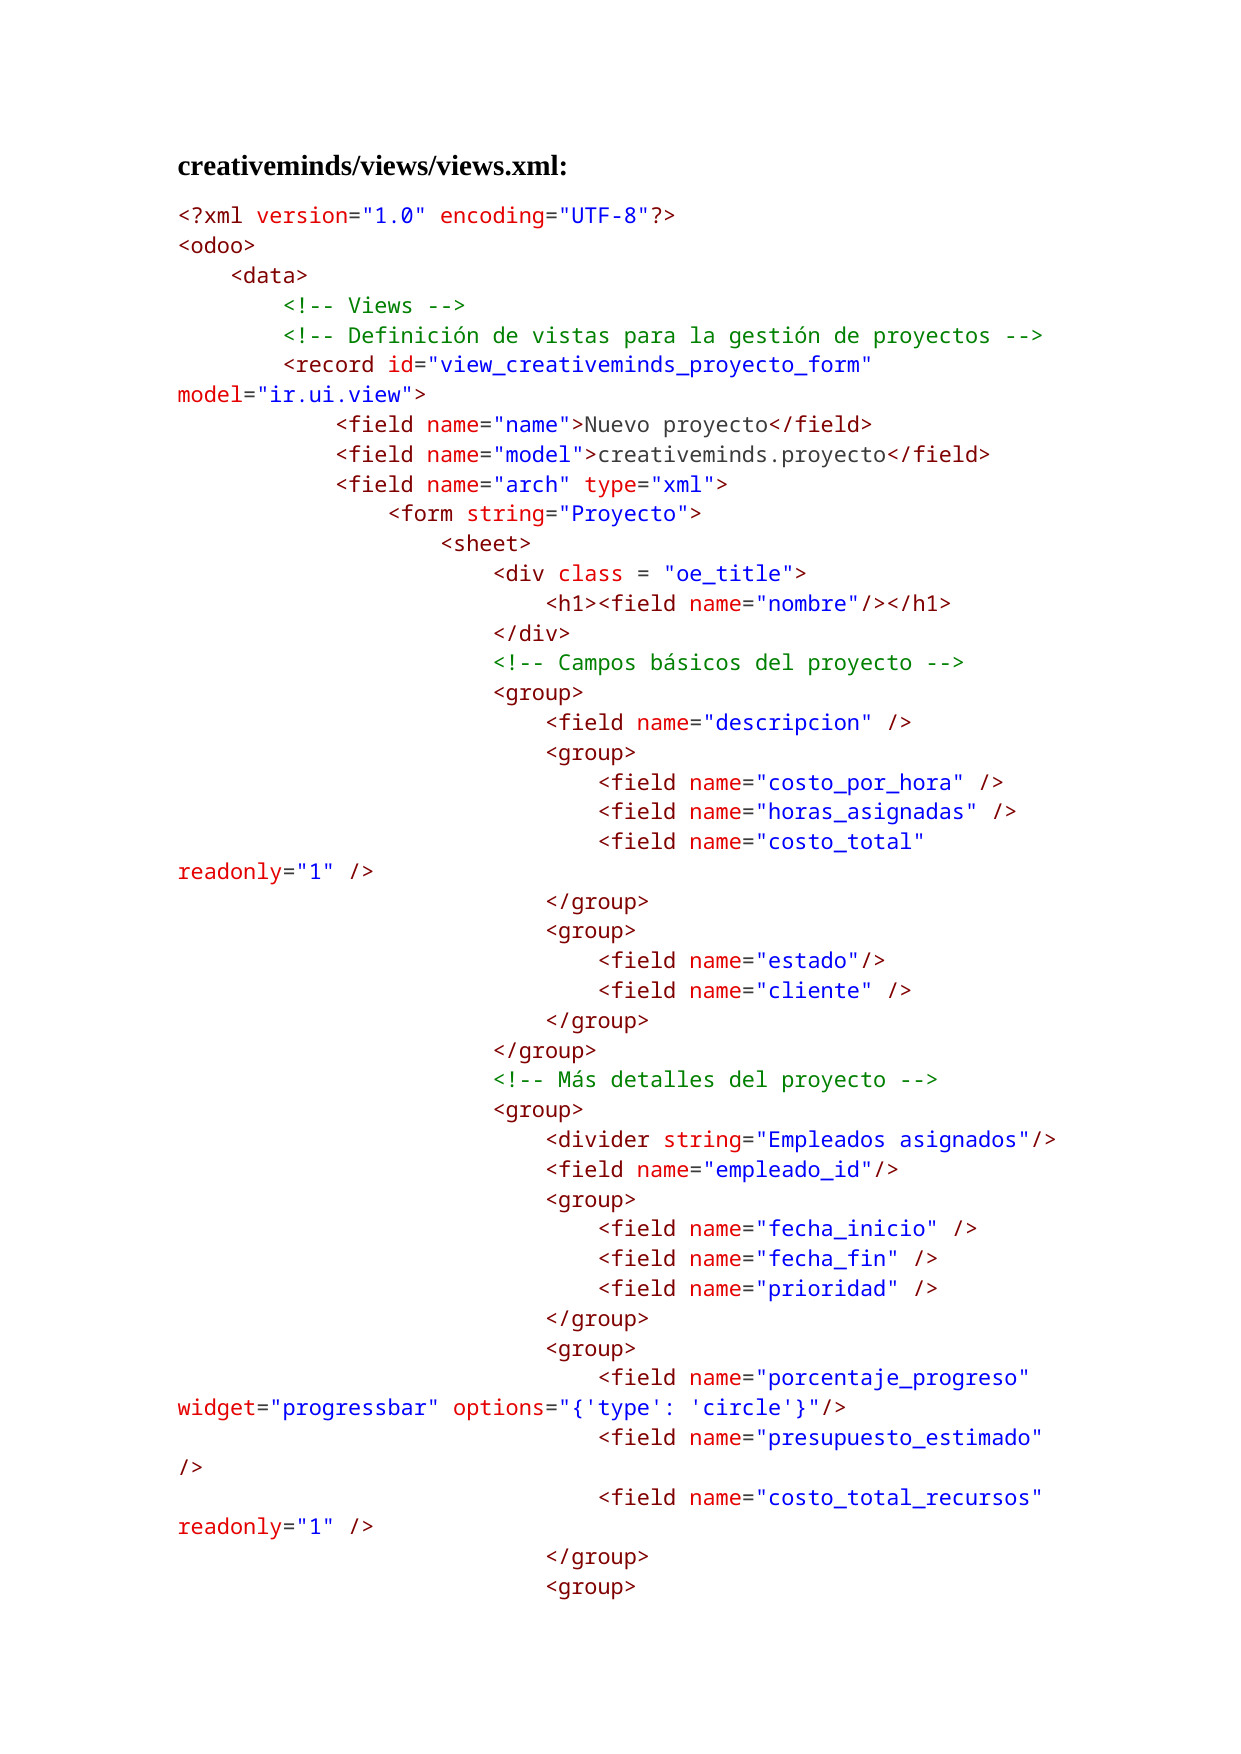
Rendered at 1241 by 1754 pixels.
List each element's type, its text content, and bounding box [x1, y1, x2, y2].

text <field name="presupuesto_estimado" /> [177, 1422, 1063, 1481]
text <odoo> [177, 230, 1063, 260]
text <!-- Definición de vistas para la gestión de proyectos --> [177, 319, 1063, 349]
text <field name="costo_total" readonly="1" /> [177, 826, 1063, 886]
text <group> [177, 1094, 1063, 1124]
text <group> [177, 1332, 1063, 1362]
text <group> [177, 915, 1063, 945]
text <record id="view_creativeminds_proyecto_form" model="ir.ui.view"> [177, 349, 1063, 409]
text <field name="empleado_id"/> [177, 1154, 1063, 1183]
text <div class = "oe_title"> [177, 558, 1063, 588]
text <?xml version="1.0" encoding="UTF-8"?> [177, 200, 1063, 230]
text <field name="porcentaje_progreso" widget="progressbar" options="{'type': 'circle'}"/> [177, 1362, 1063, 1422]
text creativeminds/views/views.xml: [177, 148, 1063, 181]
text <!-- Más detalles del proyecto --> [177, 1064, 1063, 1094]
text <field name="costo_por_hora" /> [177, 766, 1063, 796]
text </group> [177, 1541, 1063, 1571]
text <group> [177, 1571, 1063, 1601]
text <!-- Views --> [177, 290, 1063, 319]
text <sheet> [177, 528, 1063, 558]
text <field name="costo_total_recursos" readonly="1" /> [177, 1481, 1063, 1541]
text </div> [177, 617, 1063, 647]
text <group> [177, 677, 1063, 707]
text </group> [177, 886, 1063, 915]
text <field name="horas_asignadas" /> [177, 796, 1063, 826]
text <field name="name">Nuevo proyecto</field> [177, 409, 1063, 439]
text <field name="fecha_inicio" /> [177, 1213, 1063, 1243]
text <h1><field name="nombre"/></h1> [177, 588, 1063, 617]
text <field name="estado"/> [177, 945, 1063, 975]
text <group> [177, 737, 1063, 766]
text <!-- Campos básicos del proyecto --> [177, 647, 1063, 677]
text <form string="Proyecto"> [177, 498, 1063, 528]
text <field name="cliente" /> [177, 975, 1063, 1005]
text </group> [177, 1005, 1063, 1034]
text <field name="fecha_fin" /> [177, 1243, 1063, 1273]
text <group> [177, 1183, 1063, 1213]
text <field name="model">creativeminds.proyecto</field> [177, 439, 1063, 468]
text <field name="prioridad" /> [177, 1273, 1063, 1303]
text <divider string="Empleados asignados"/> [177, 1124, 1063, 1154]
text <field name="arch" type="xml"> [177, 468, 1063, 498]
text </group> [177, 1034, 1063, 1064]
text </group> [177, 1303, 1063, 1332]
text <data> [177, 260, 1063, 290]
text <field name="descripcion" /> [177, 707, 1063, 737]
